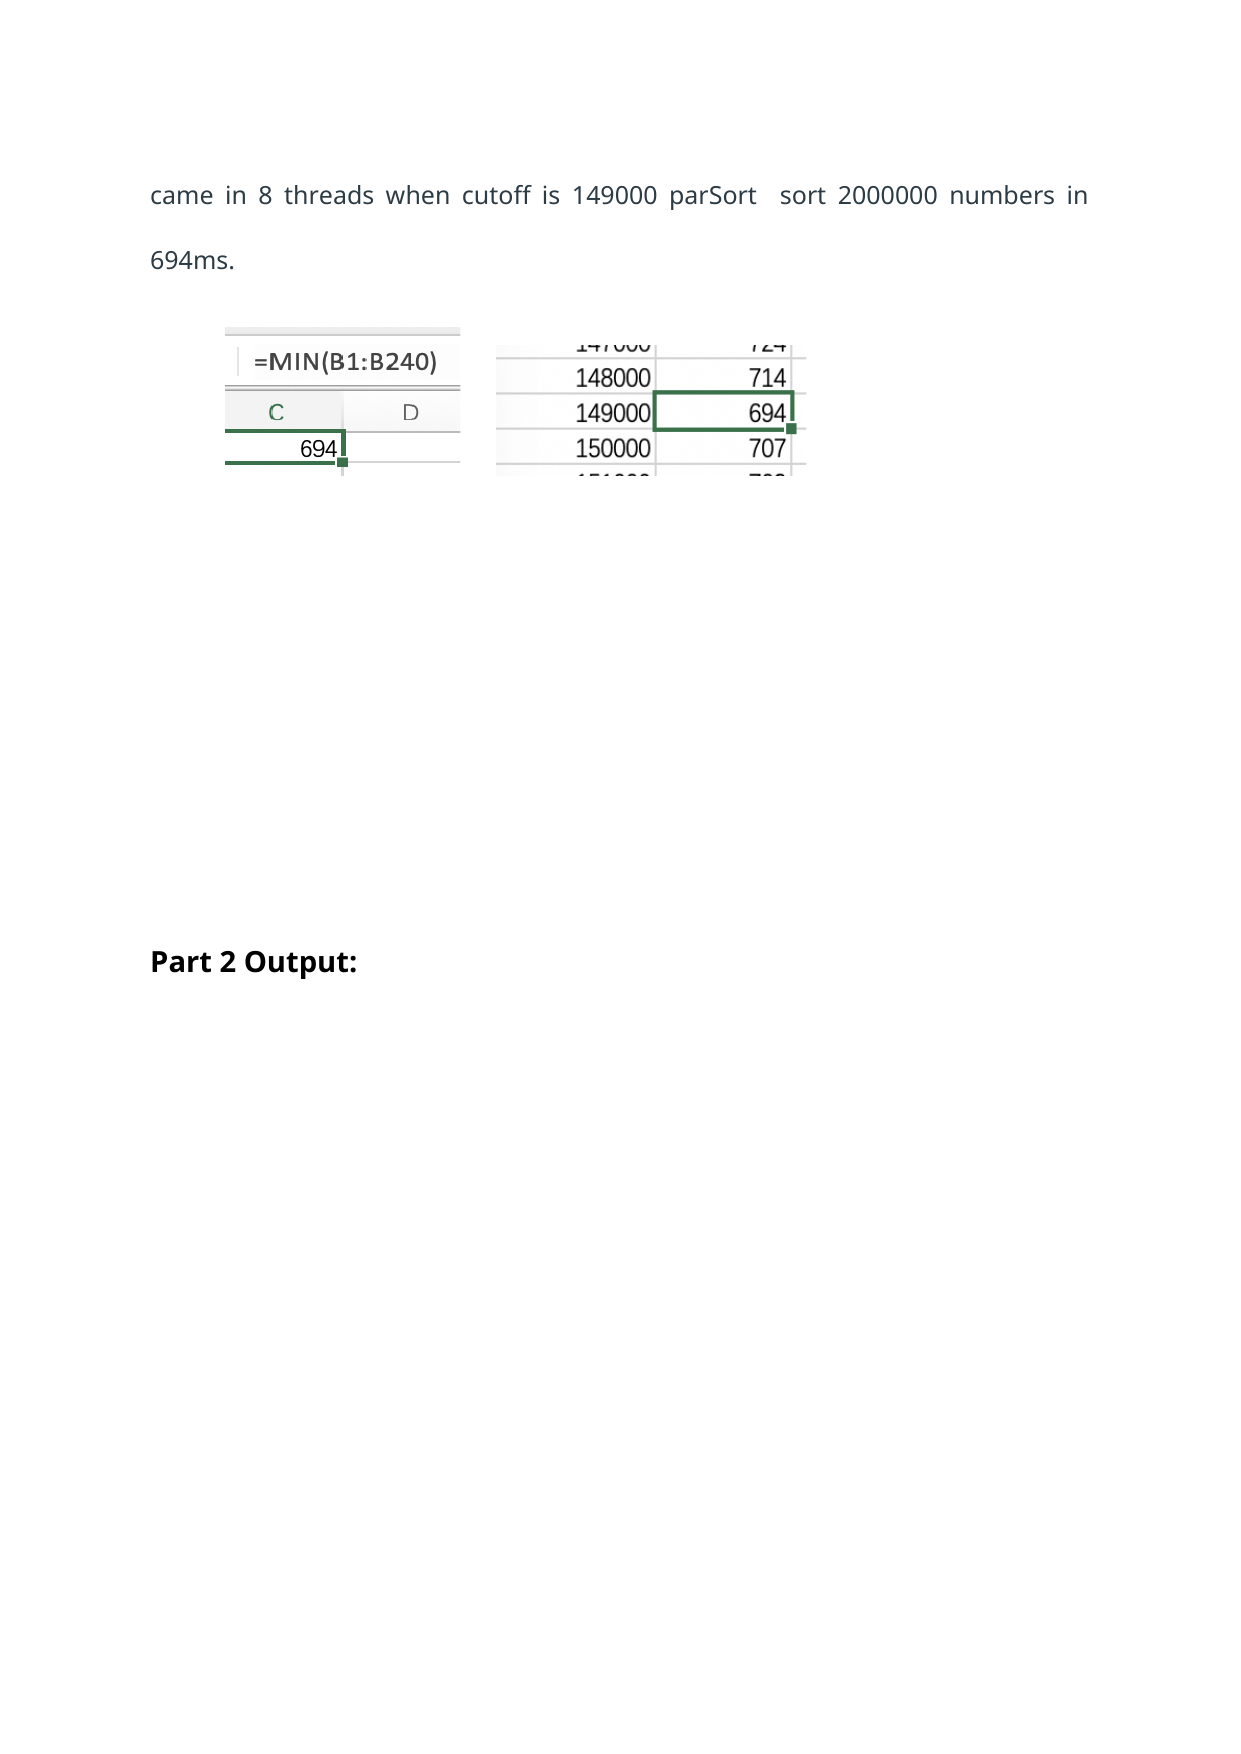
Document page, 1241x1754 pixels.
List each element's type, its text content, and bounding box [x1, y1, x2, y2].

picture [225, 327, 461, 476]
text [150, 162, 1090, 292]
picture [496, 345, 807, 476]
text Part 2 Output: [150, 929, 1090, 994]
